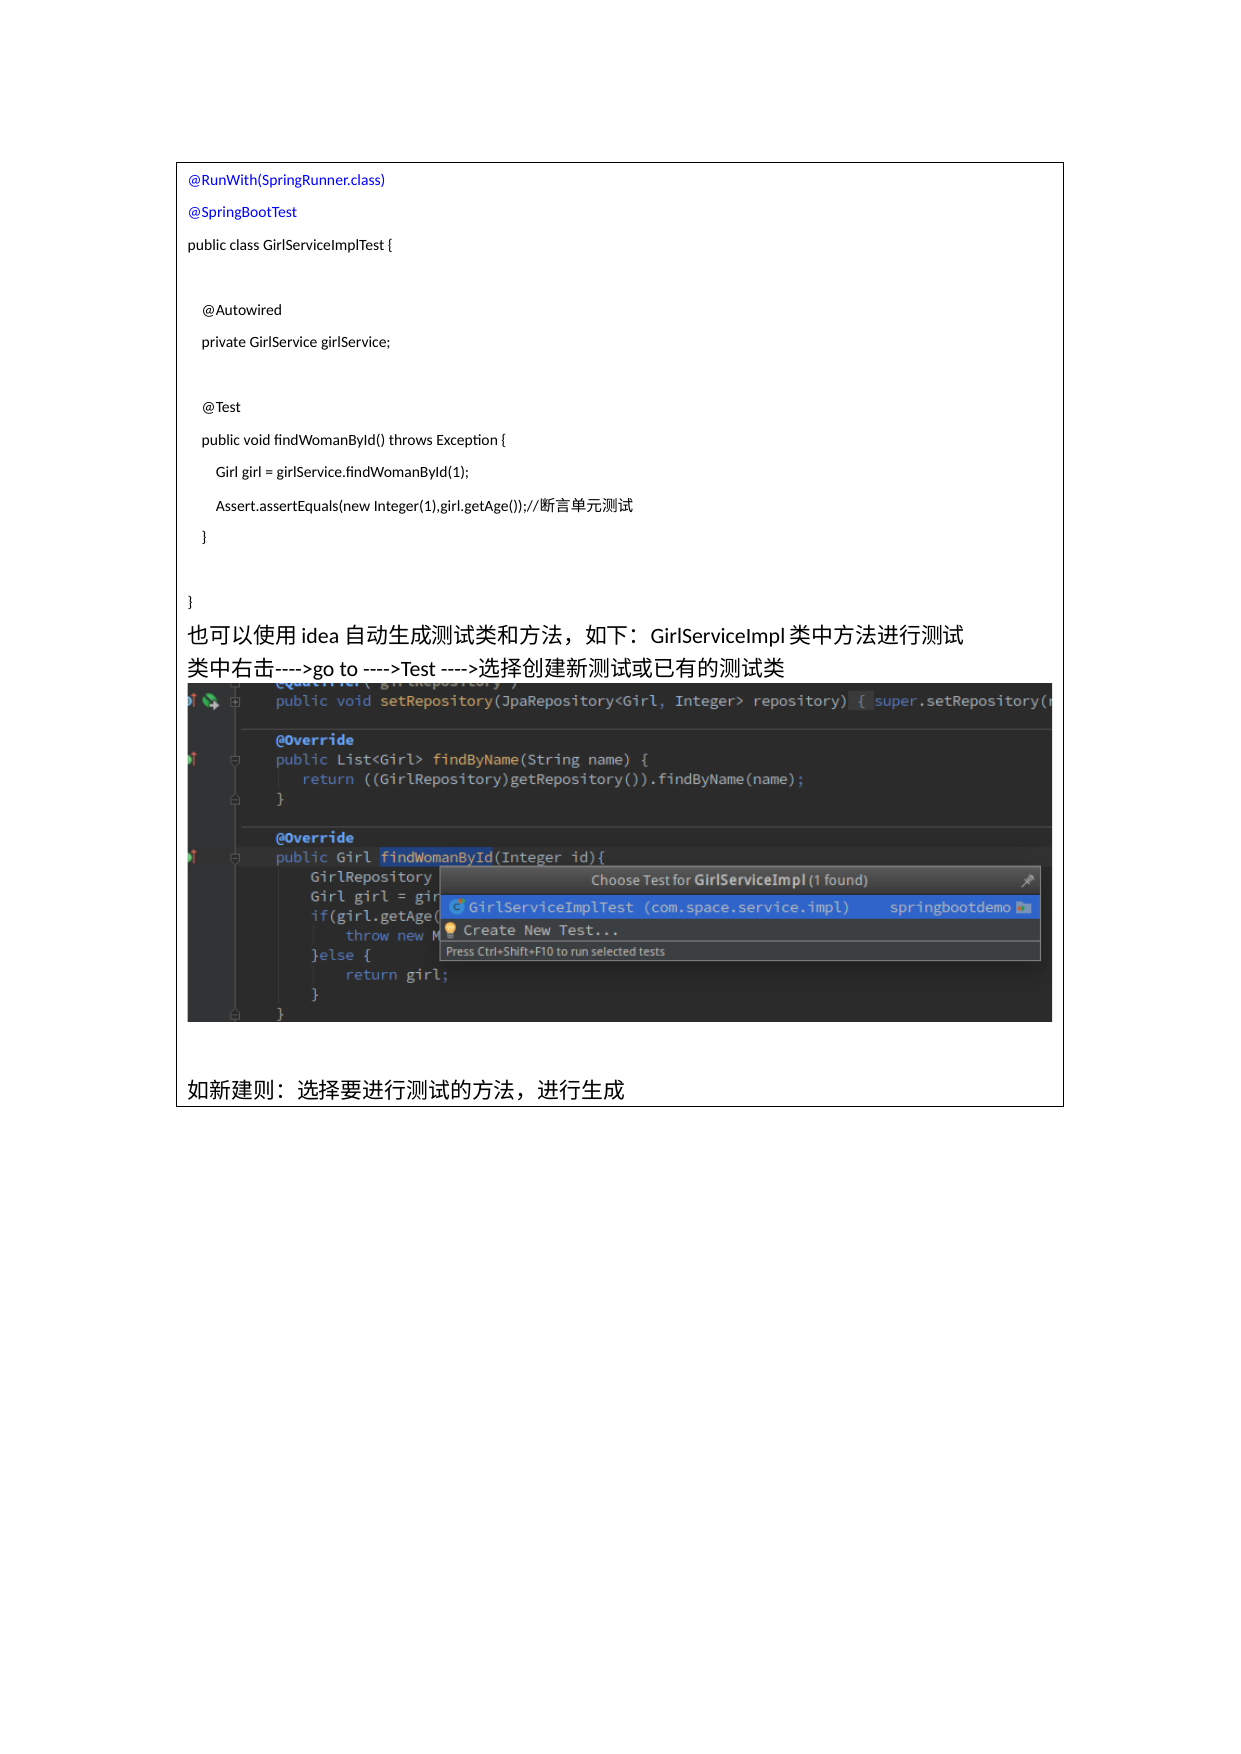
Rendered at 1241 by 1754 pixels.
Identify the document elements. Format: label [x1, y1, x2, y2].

picture [187, 683, 1053, 1022]
table_header [177, 163, 1063, 1106]
